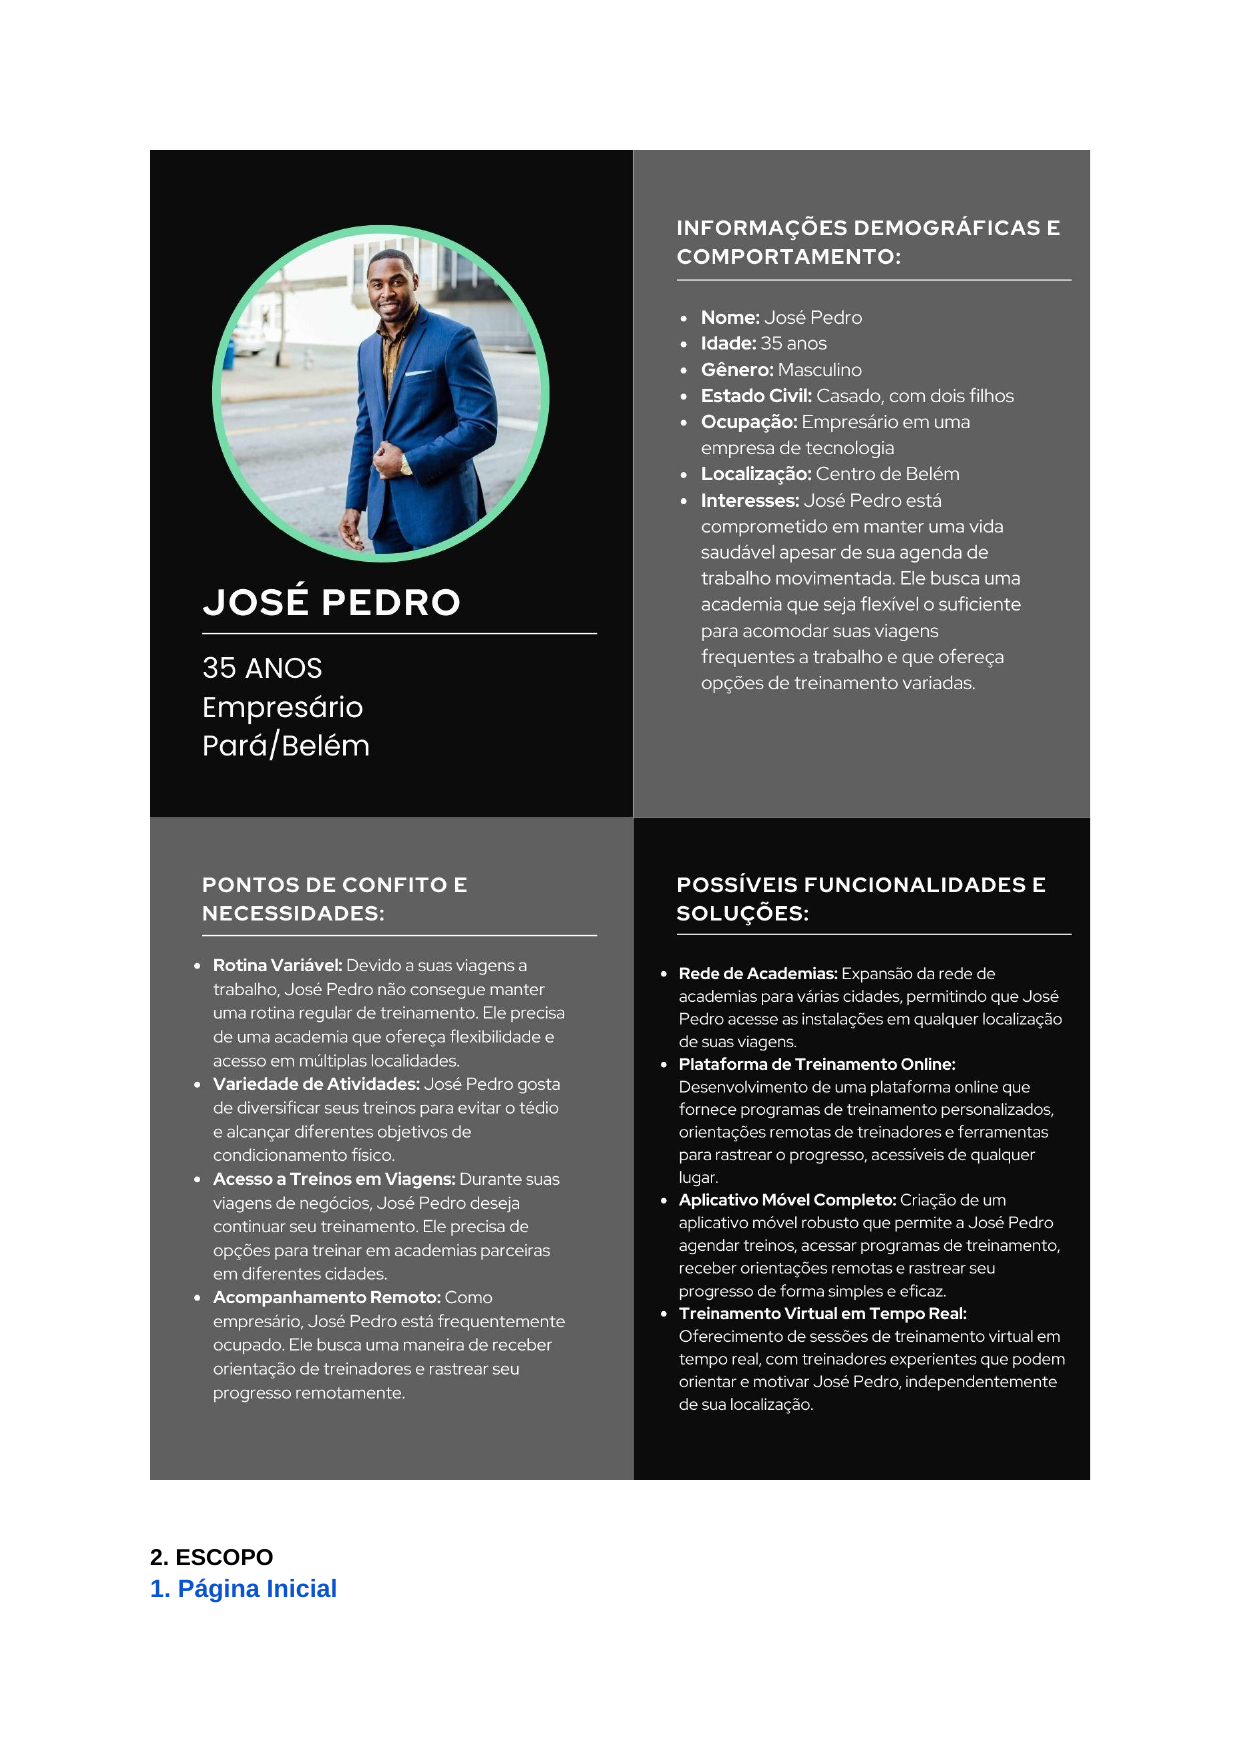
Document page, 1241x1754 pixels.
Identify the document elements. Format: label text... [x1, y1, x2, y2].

text 1. Página Inicial [150, 1574, 1090, 1602]
picture [150, 150, 1091, 1480]
text 2. ESCOPO [150, 1543, 1090, 1570]
